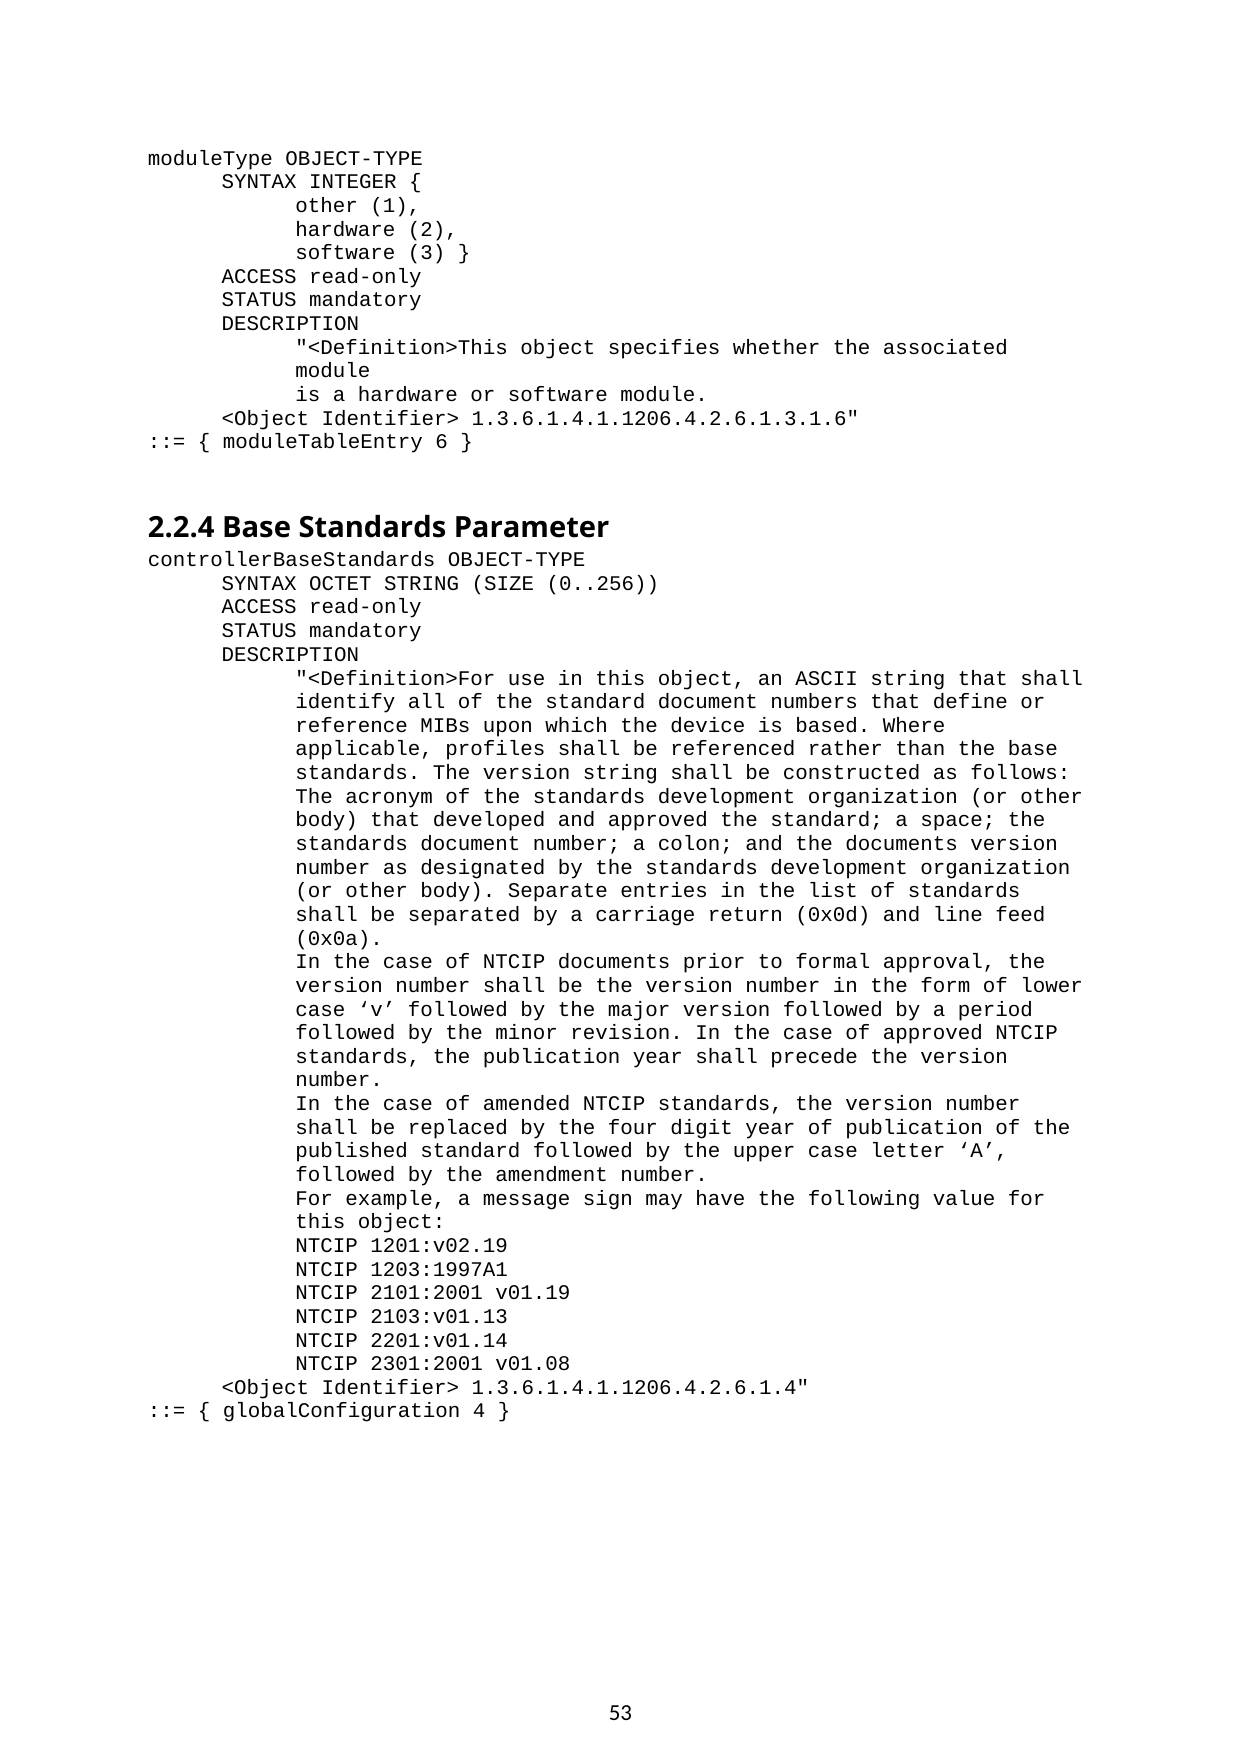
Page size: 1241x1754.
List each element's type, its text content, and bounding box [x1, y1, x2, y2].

text <Object Identifier> 1.3.6.1.4.1.1206.4.2.6.1.3.1.6" [221, 408, 1093, 431]
text other (1), [295, 195, 1093, 218]
text controllerBaseStandards OBJECT-TYPE [148, 549, 1093, 573]
text reference MIBs upon which the device is based. Where applicable, profiles shall be referenced rather than the base standards. The version string shall be constructed as follows: The acronym of the standards development organization (or other body) that developed and approved the standard; a space; the standards document number; a colon; and the documents version number as designated by the standards development organization (or other body). Separate entries in the list of standards shall be separated by a carriage return (0x0d) and line feed (0x0a). [295, 715, 1093, 951]
text STATUS mandatory [221, 620, 1093, 644]
text case ‘v’ followed by the major version followed by a period [295, 998, 1093, 1022]
text ACCESS read-only [221, 597, 1093, 620]
text ::= { moduleTableEntry 6 } [148, 431, 1093, 455]
text STATUS mandatory [221, 289, 1093, 313]
text ACCESS read-only [221, 266, 1093, 289]
text moduleType OBJECT-TYPE [148, 148, 1093, 171]
text DESCRIPTION [221, 313, 1093, 337]
text In the case of NTCIP documents prior to formal approval, the [295, 951, 1093, 975]
text version number shall be the version number in the form of lower [295, 975, 1093, 998]
text DESCRIPTION [221, 644, 1093, 667]
text NTCIP 2101:2001 v01.19 [295, 1282, 1093, 1306]
text software (3) } [295, 242, 1093, 266]
text NTCIP 1201:v02.19 [295, 1235, 1093, 1259]
text NTCIP 1203:1997A1 [295, 1259, 1093, 1282]
text identify all of the standard document numbers that define or [295, 691, 1093, 715]
text "<Definition>This object specifies whether the associated module [295, 337, 1093, 384]
text NTCIP 2301:2001 v01.08 [295, 1353, 1093, 1377]
text is a hardware or software module. [295, 384, 1093, 408]
text SYNTAX INTEGER { [221, 171, 1093, 195]
text NTCIP 2103:v01.13 [295, 1306, 1093, 1329]
text <Object Identifier> 1.3.6.1.4.1.1206.4.2.6.1.4" [221, 1377, 1093, 1401]
text For example, a message sign may have the following value for this object: [295, 1188, 1093, 1235]
text followed by the minor revision. In the case of approved NTCIP [295, 1022, 1093, 1046]
subtitle 2.2.4 Base Standards Parameter [148, 506, 1093, 546]
text NTCIP 2201:v01.14 [295, 1329, 1093, 1353]
text In the case of amended NTCIP standards, the version number shall be replaced by the four digit year of publication of the published standard followed by the upper case letter ‘A’, followed by the amendment number. [295, 1093, 1093, 1188]
text hardware (2), [295, 218, 1093, 242]
text "<Definition>For use in this object, an ASCII string that shall [295, 667, 1093, 691]
text SYNTAX OCTET STRING (SIZE (0..256)) [221, 573, 1093, 597]
text ::= { globalConfiguration 4 } [148, 1401, 1093, 1424]
text standards, the publication year shall precede the version number. [295, 1046, 1093, 1093]
